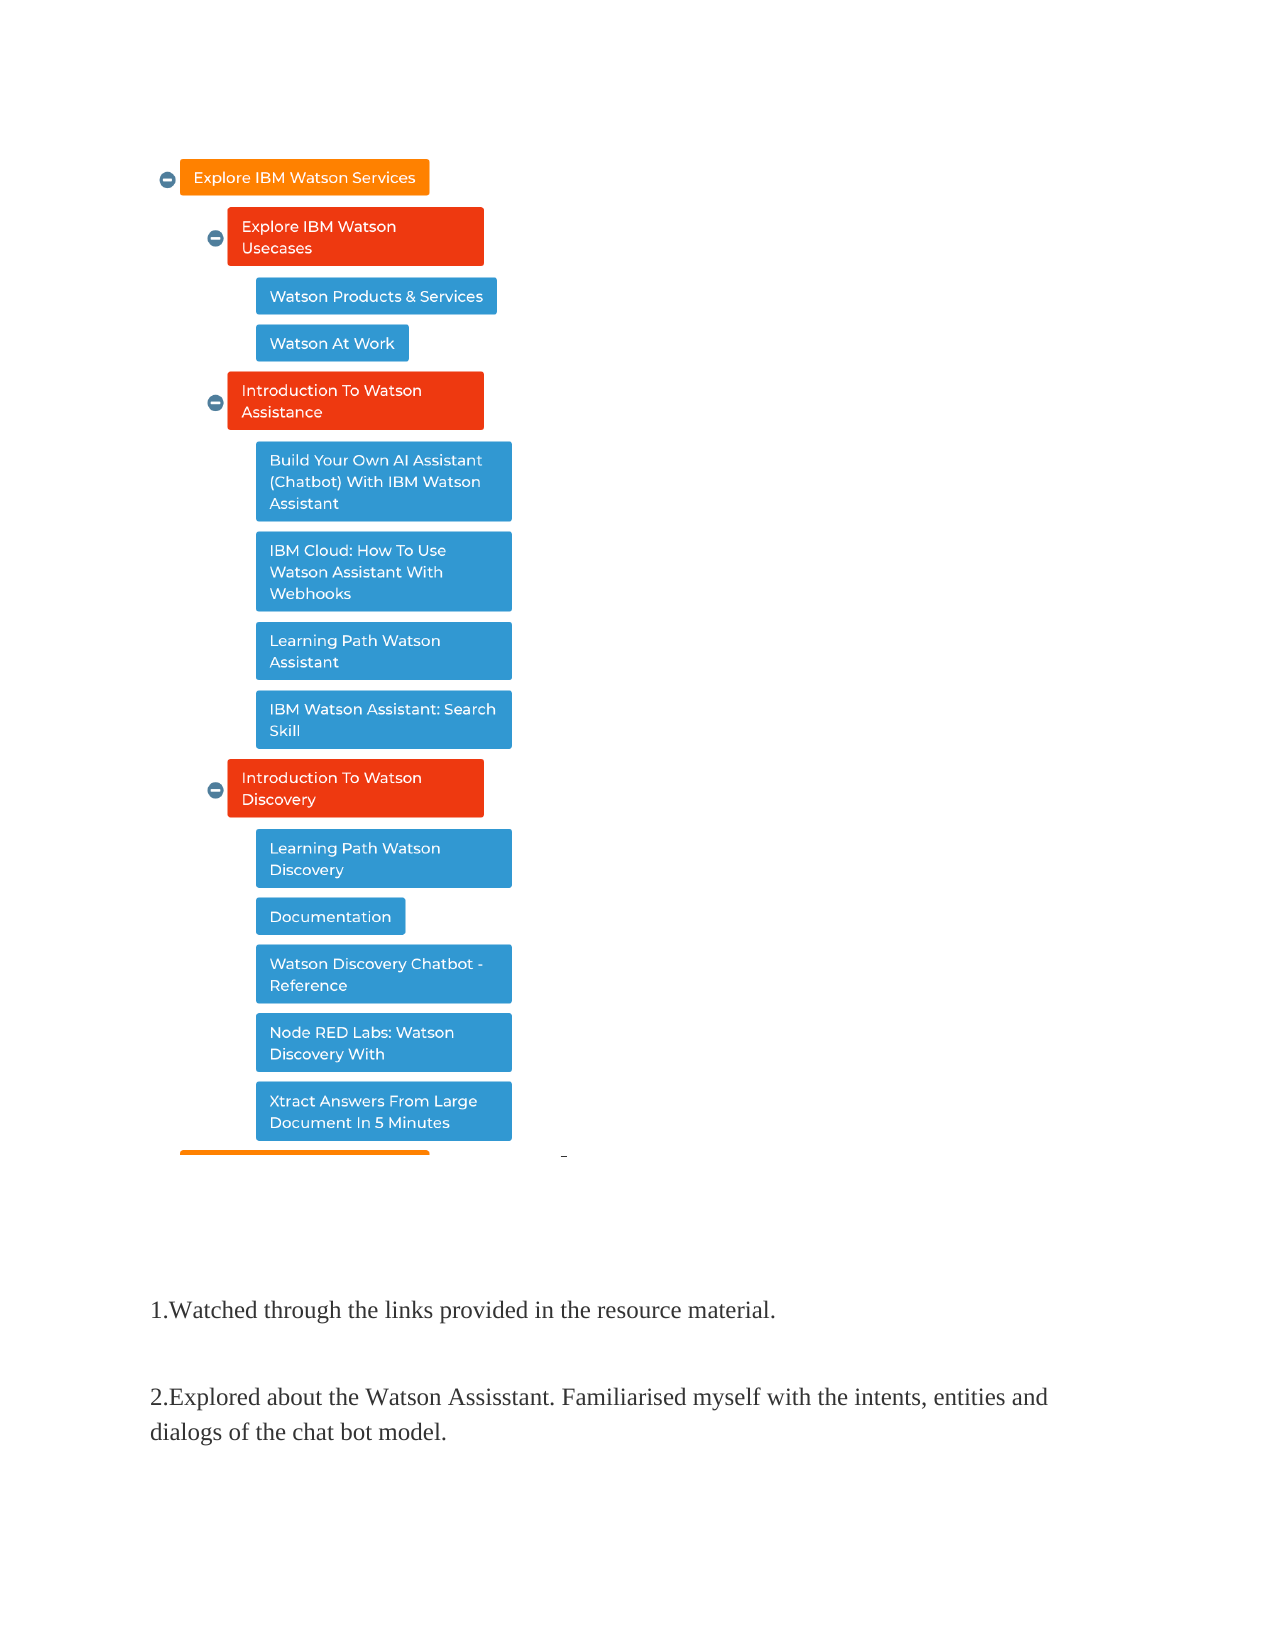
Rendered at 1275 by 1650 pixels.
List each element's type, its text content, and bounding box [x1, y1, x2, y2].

text 1.Watched through the links provided in the resource material. [150, 1296, 1125, 1347]
picture [150, 150, 561, 1155]
text 2.Explored about the Watson Assisstant. Familiarised myself with the intents, entities and dialogs of the chat bot model. [150, 1382, 1125, 1468]
